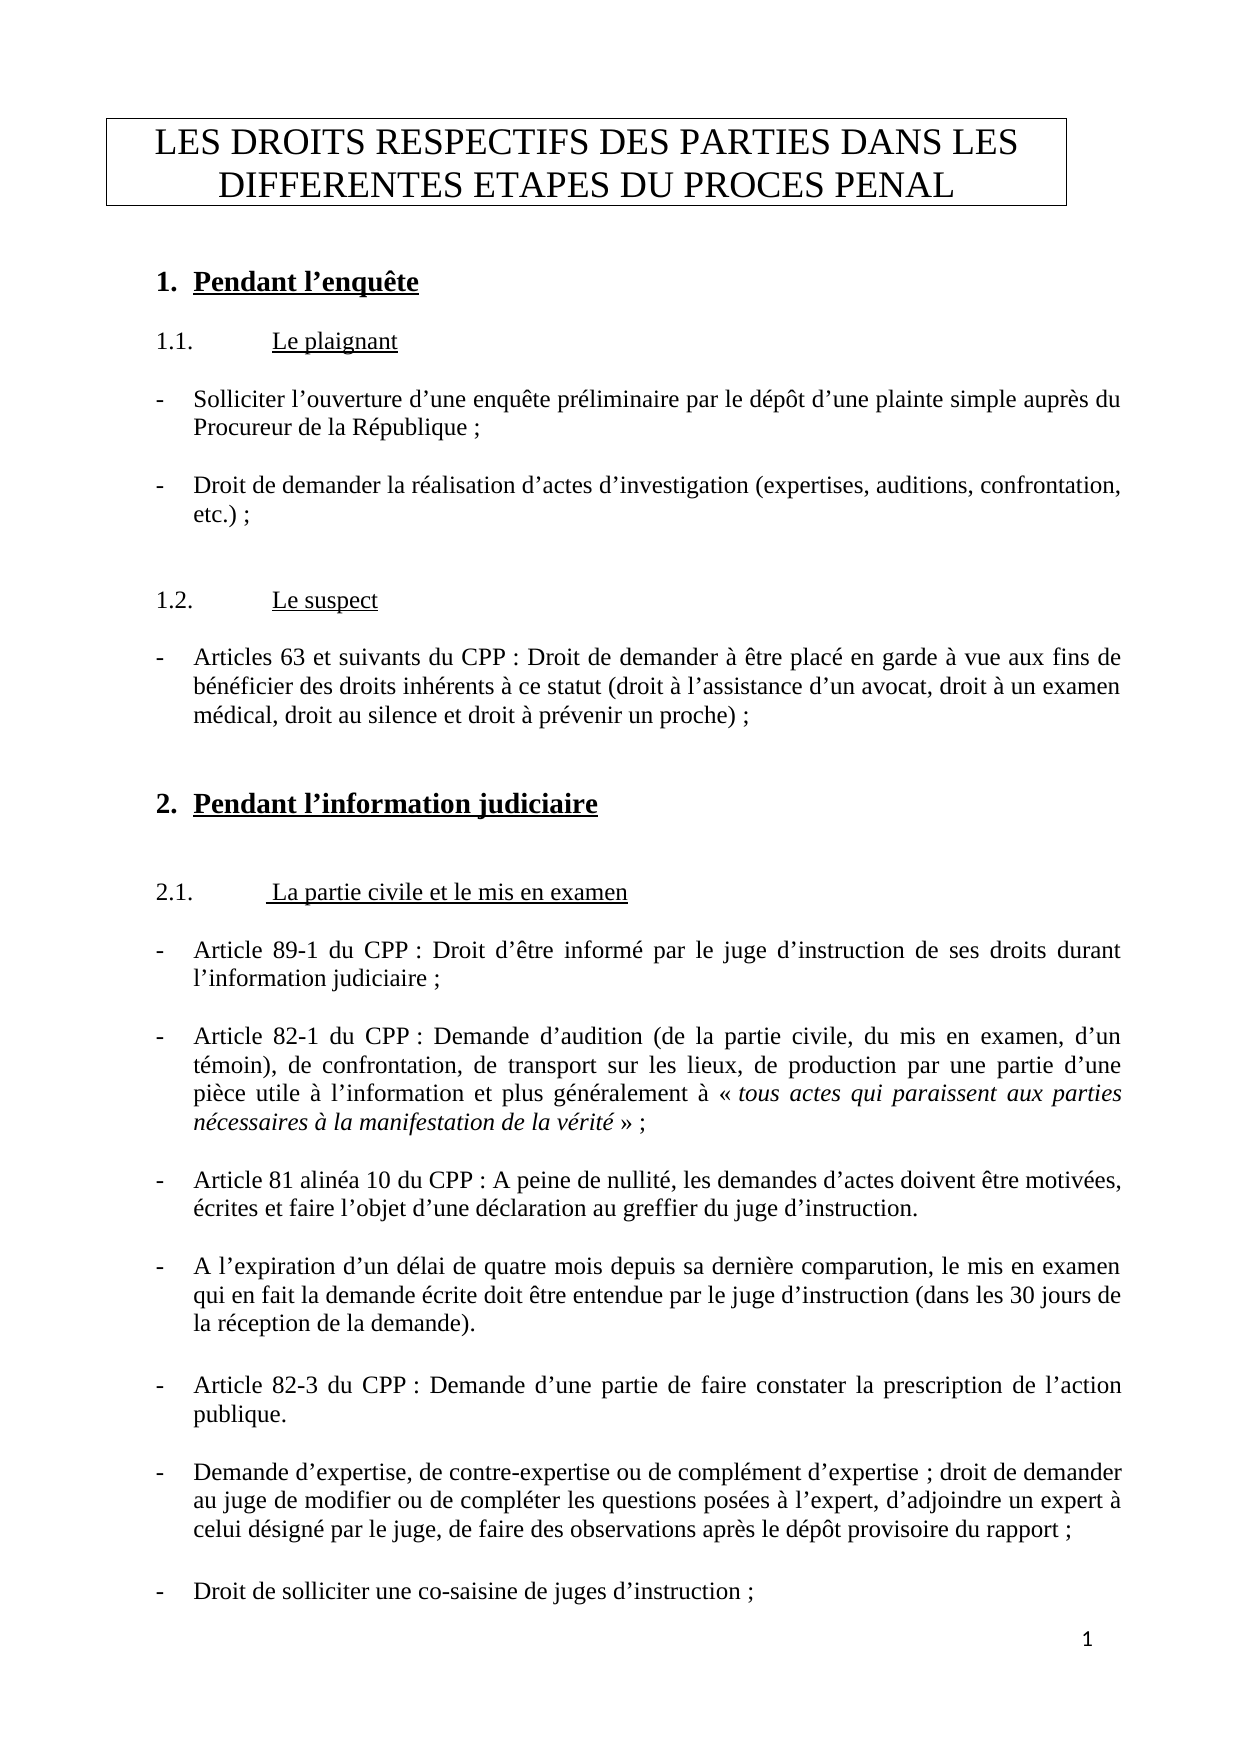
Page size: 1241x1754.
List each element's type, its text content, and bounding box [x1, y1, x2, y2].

list Article 82-3 du CPP : Demande d’une partie de faire constater la prescription de l’action publique. [156, 1370, 1122, 1428]
list Droit de solliciter une co-saisine de juges d’instruction ; [156, 1576, 1122, 1604]
list Articles 63 et suivants du CPP : Droit de demander à être placé en garde à vue aux fins de bénéficier des droits inhérents à ce statut (droit à l’assistance d’un avocat, droit à un examen médical, droit au silence et droit à prévenir un proche) ; [156, 642, 1122, 729]
table_header LES DROITS RESPECTIFS DES PARTIES DANS LES DIFFERENTES ETAPES DU PROCES PENAL [107, 119, 1066, 205]
list Solliciter l’ouverture d’une enquête préliminaire par le dépôt d’une plainte simple auprès du Procureur de la République ; [156, 384, 1122, 441]
list A l’expiration d’un délai de quatre mois depuis sa dernière comparution, le mis en examen qui en fait la demande écrite doit être entendue par le juge d’instruction (dans les 30 jours de la réception de la demande). [156, 1251, 1122, 1337]
list Pendant l’information judiciaire [156, 786, 1122, 820]
list Article 81 alinéa 10 du CPP : A peine de nullité, les demandes d’actes doivent être motivées, écrites et faire l’objet d’une déclaration au greffier du juge d’instruction. [156, 1165, 1122, 1222]
list Droit de demander la réalisation d’actes d’investigation (expertises, auditions, confrontation, etc.) ; [156, 470, 1122, 527]
list Article 82-1 du CPP : Demande d’audition (de la partie civile, du mis en examen, d’un témoin), de confrontation, de transport sur les lieux, de production par une partie d’une pièce utile à l’information et plus généralement à « tous actes qui paraissent aux parties nécessaires à la manifestation de la vérité » ; [156, 1021, 1122, 1136]
list Demande d’expertise, de contre-expertise ou de complément d’expertise ; droit de demander au juge de modifier ou de compléter les questions posées à l’expert, d’adjoindre un expert à celui désigné par le juge, de faire des observations après le dépôt provisoire du rapport ; [156, 1457, 1122, 1543]
list Le plaignant [156, 326, 1122, 355]
list Article 89-1 du CPP : Droit d’être informé par le juge d’instruction de ses droits durant l’information judiciaire ; [156, 935, 1122, 992]
list Pendant l’enquête [156, 264, 1122, 297]
list La partie civile et le mis en examen [156, 877, 1122, 906]
list Le suspect [156, 585, 1122, 614]
